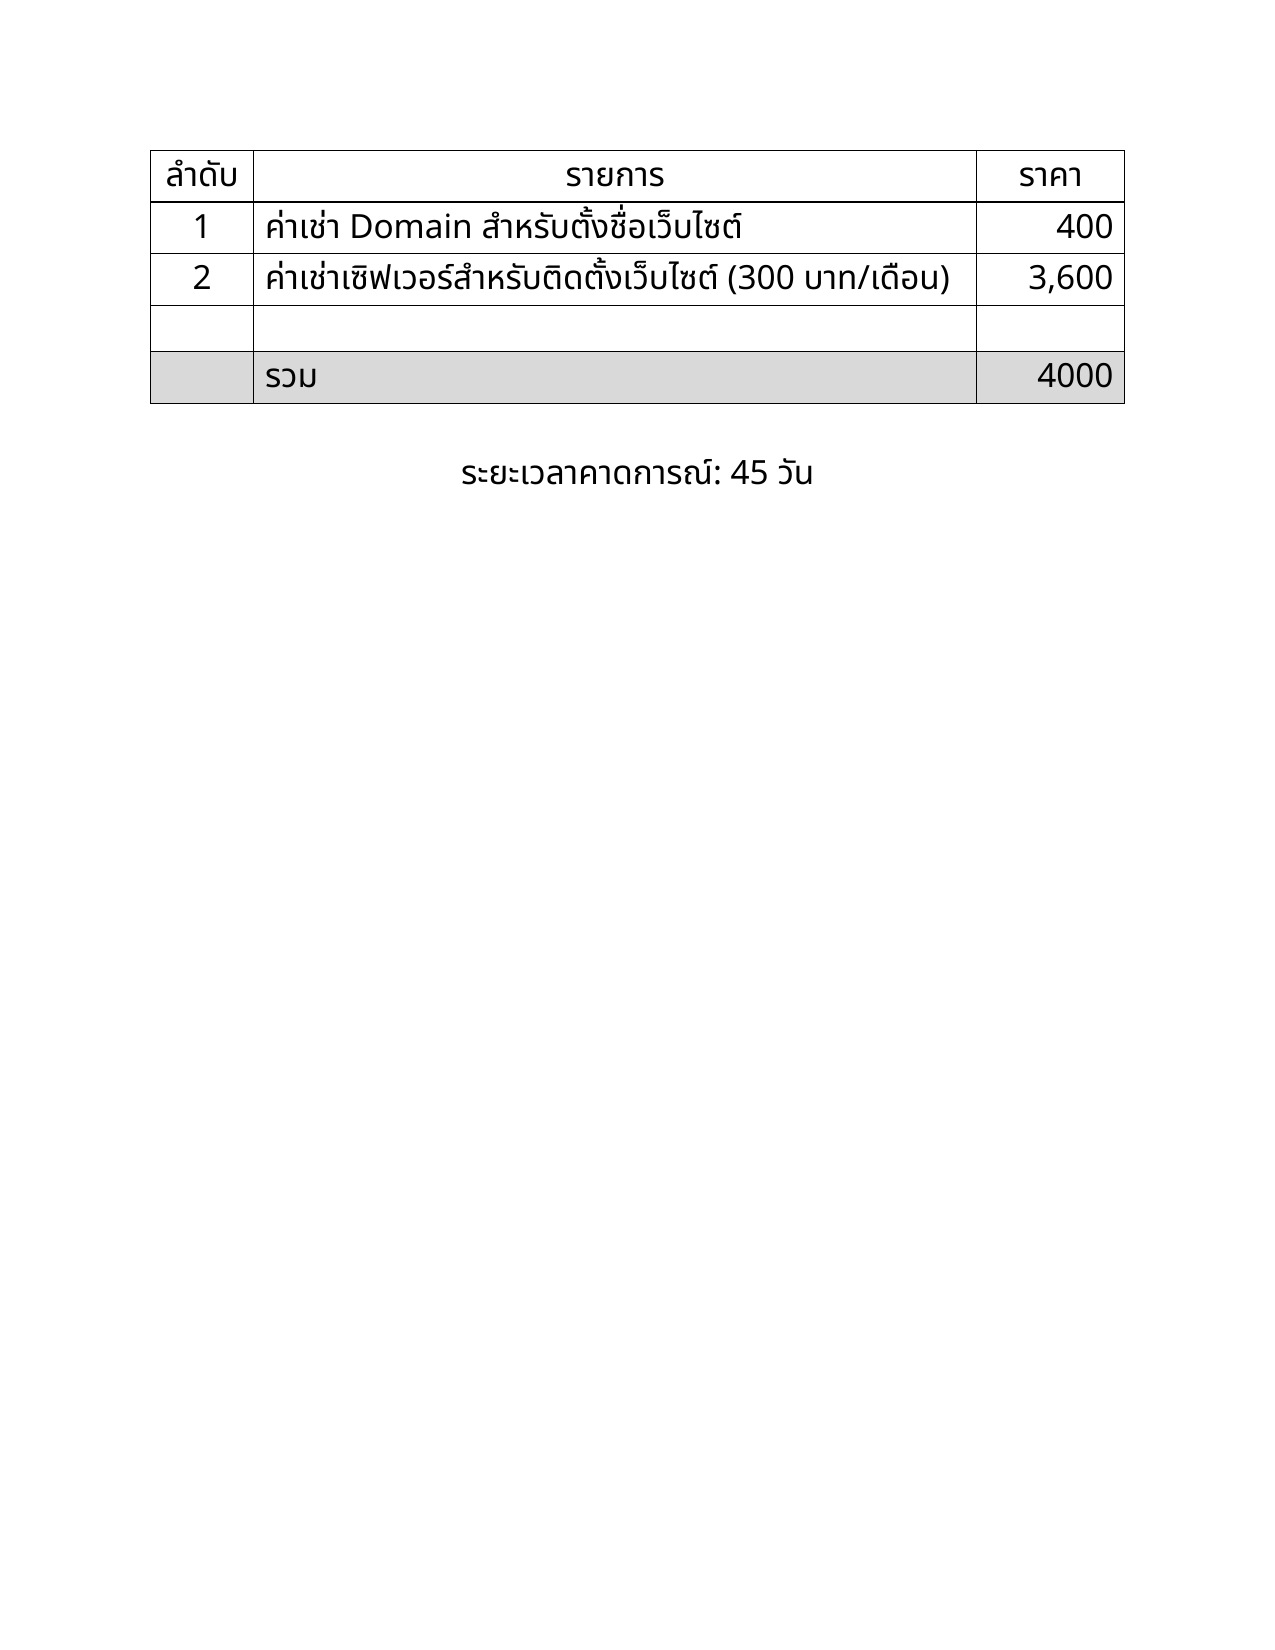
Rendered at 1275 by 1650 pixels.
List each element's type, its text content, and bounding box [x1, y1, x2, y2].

text ระยะเวลาคาดการณ์: 45 วัน [150, 449, 1125, 500]
table_cell 3,600 [977, 254, 1124, 305]
table_header รายการ [254, 151, 976, 201]
table_cell ค่าเช่า Domain สำหรับตั้งชื่อเว็บไซต์ [254, 203, 976, 253]
table_cell รวม [254, 352, 976, 403]
table_cell 4000 [977, 352, 1124, 403]
table_cell [151, 306, 253, 351]
table_cell ค่าเช่าเซิฟเวอร์สำหรับติดตั้งเว็บไซต์ (300 บาท/เดือน) [254, 254, 976, 305]
table_header ราคา [977, 151, 1124, 201]
table_cell 2 [151, 254, 253, 305]
table_cell [254, 306, 976, 351]
table_cell 1 [151, 203, 253, 253]
table_cell [151, 352, 253, 403]
table_cell 400 [977, 203, 1124, 253]
table_cell [977, 306, 1124, 351]
table_header ลำดับ [151, 151, 253, 201]
